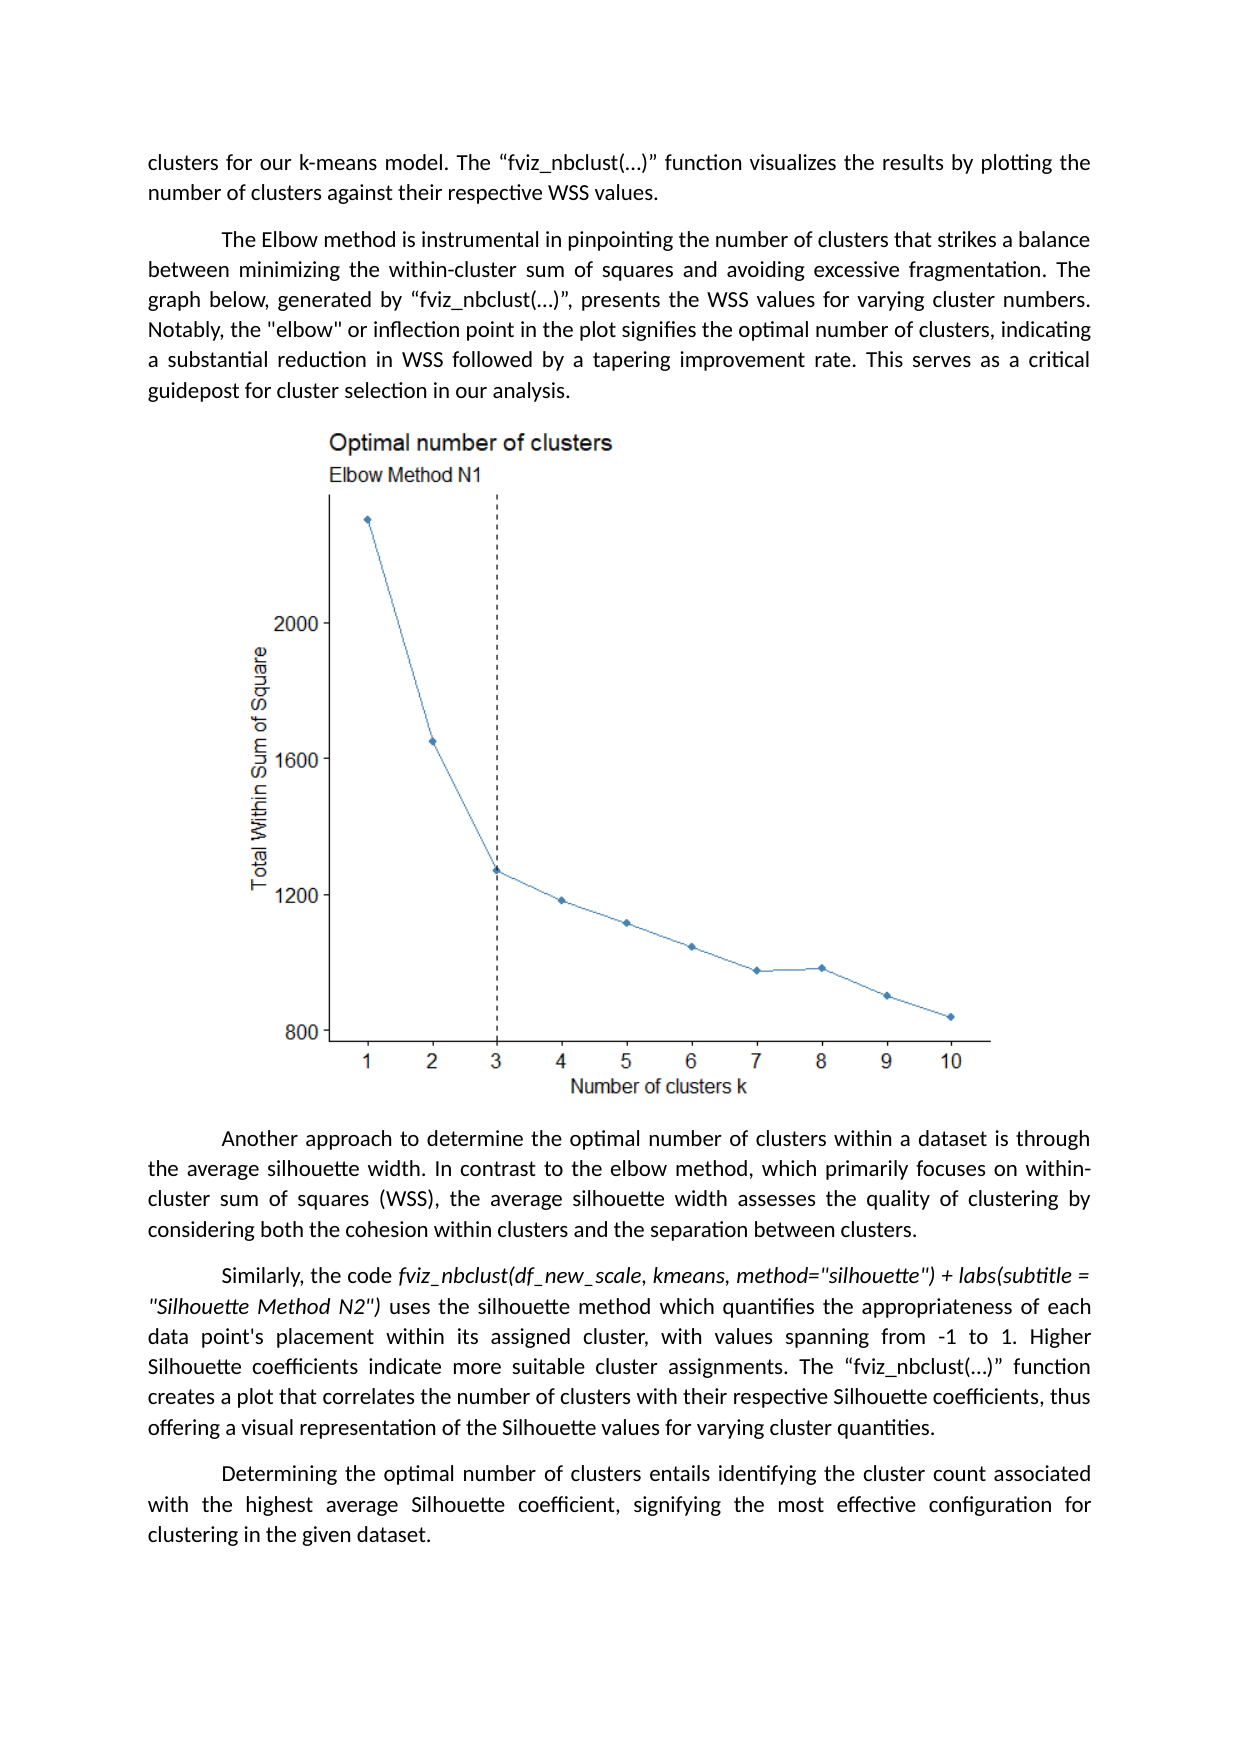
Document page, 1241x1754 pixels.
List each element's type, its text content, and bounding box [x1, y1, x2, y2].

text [148, 148, 1093, 206]
text The Elbow method is instrumental in pinpointing the number of clusters that strikes a balance between minimizing the within-cluster sum of squares and avoiding excessive fragmentation. The graph below, generated by “fviz_nbclust(…)”, presents the WSS values for varying cluster numbers. Notably, the "elbow" or inflection point in the plot signifies the optimal number of clusters, indicating a substantial reduction in WSS followed by a tapering improvement rate. This serves as a critical guidepost for cluster selection in our analysis. [148, 225, 1093, 404]
text Similarly, the code fviz_nbclust(df_new_scale, kmeans, method="silhouette") + labs(subtitle = "Silhouette Method N2") uses the silhouette method which quantifies the appropriateness of each data point's placement within its assigned cluster, with values spanning from -1 to 1. Higher Silhouette coefficients indicate more suitable cluster assignments. The “fviz_nbclust(…)” function creates a plot that correlates the number of clusters with their respective Silhouette coefficients, thus offering a visual representation of the Silhouette values for varying cluster quantities. [148, 1262, 1093, 1441]
picture [240, 422, 1000, 1106]
text Another approach to determine the optimal number of clusters within a dataset is through the average silhouette width. In contrast to the elbow method, which primarily focuses on within-cluster sum of squares (WSS), the average silhouette width assesses the quality of clustering by considering both the cohesion within clusters and the separation between clusters. [148, 1124, 1093, 1243]
text Determining the optimal number of clusters entails identifying the cluster count associated with the highest average Silhouette coefficient, signifying the most effective configuration for clustering in the given dataset. [148, 1459, 1093, 1548]
